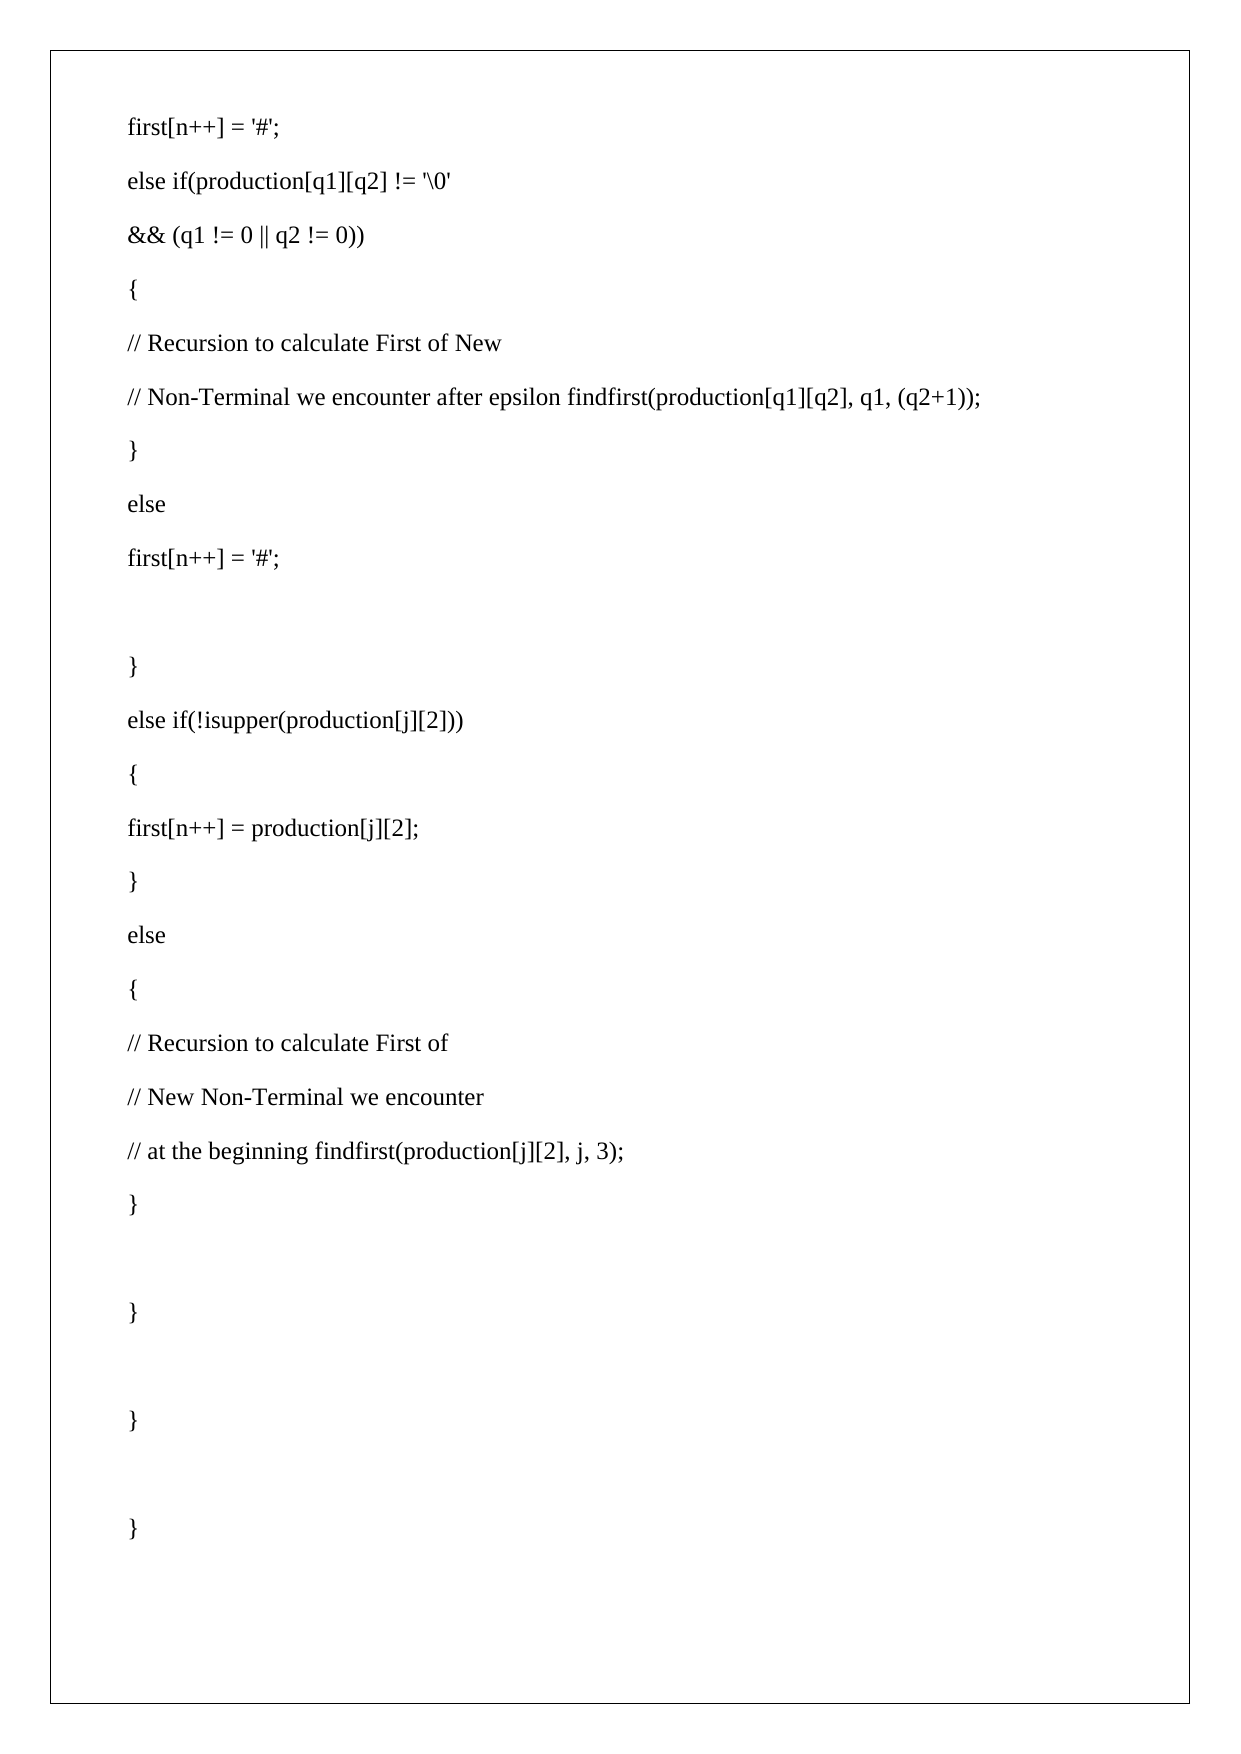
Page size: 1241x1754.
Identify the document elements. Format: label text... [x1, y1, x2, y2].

text } [127, 1405, 1169, 1434]
text { [127, 974, 1169, 1003]
text first[n++] = '#'; [127, 543, 1169, 572]
text } [127, 436, 1169, 464]
text } [127, 1513, 1169, 1541]
text } [127, 866, 1169, 895]
text // Recursion to calculate First of [127, 1028, 1169, 1057]
text // Non-Terminal we encounter after epsilon findfirst(production[q1][q2], q1, (q2+1)); [127, 382, 1169, 411]
text // New Non-Terminal we encounter [127, 1082, 1169, 1111]
text else if(production[q1][q2] != '\0' [127, 166, 1169, 195]
text } [127, 1189, 1169, 1218]
text { [127, 759, 1169, 787]
text else [127, 920, 1169, 949]
text first[n++] = production[j][2]; [127, 813, 1169, 841]
text // Recursion to calculate First of New [127, 328, 1169, 357]
text } [127, 651, 1169, 680]
text } [127, 1297, 1169, 1326]
text first[n++] = '#'; [127, 112, 1169, 141]
text { [127, 274, 1169, 303]
text else [127, 489, 1169, 518]
text && (q1 != 0 || q2 != 0)) [127, 220, 1169, 249]
text // at the beginning findfirst(production[j][2], j, 3); [127, 1136, 1169, 1164]
text else if(!isupper(production[j][2])) [127, 705, 1169, 734]
